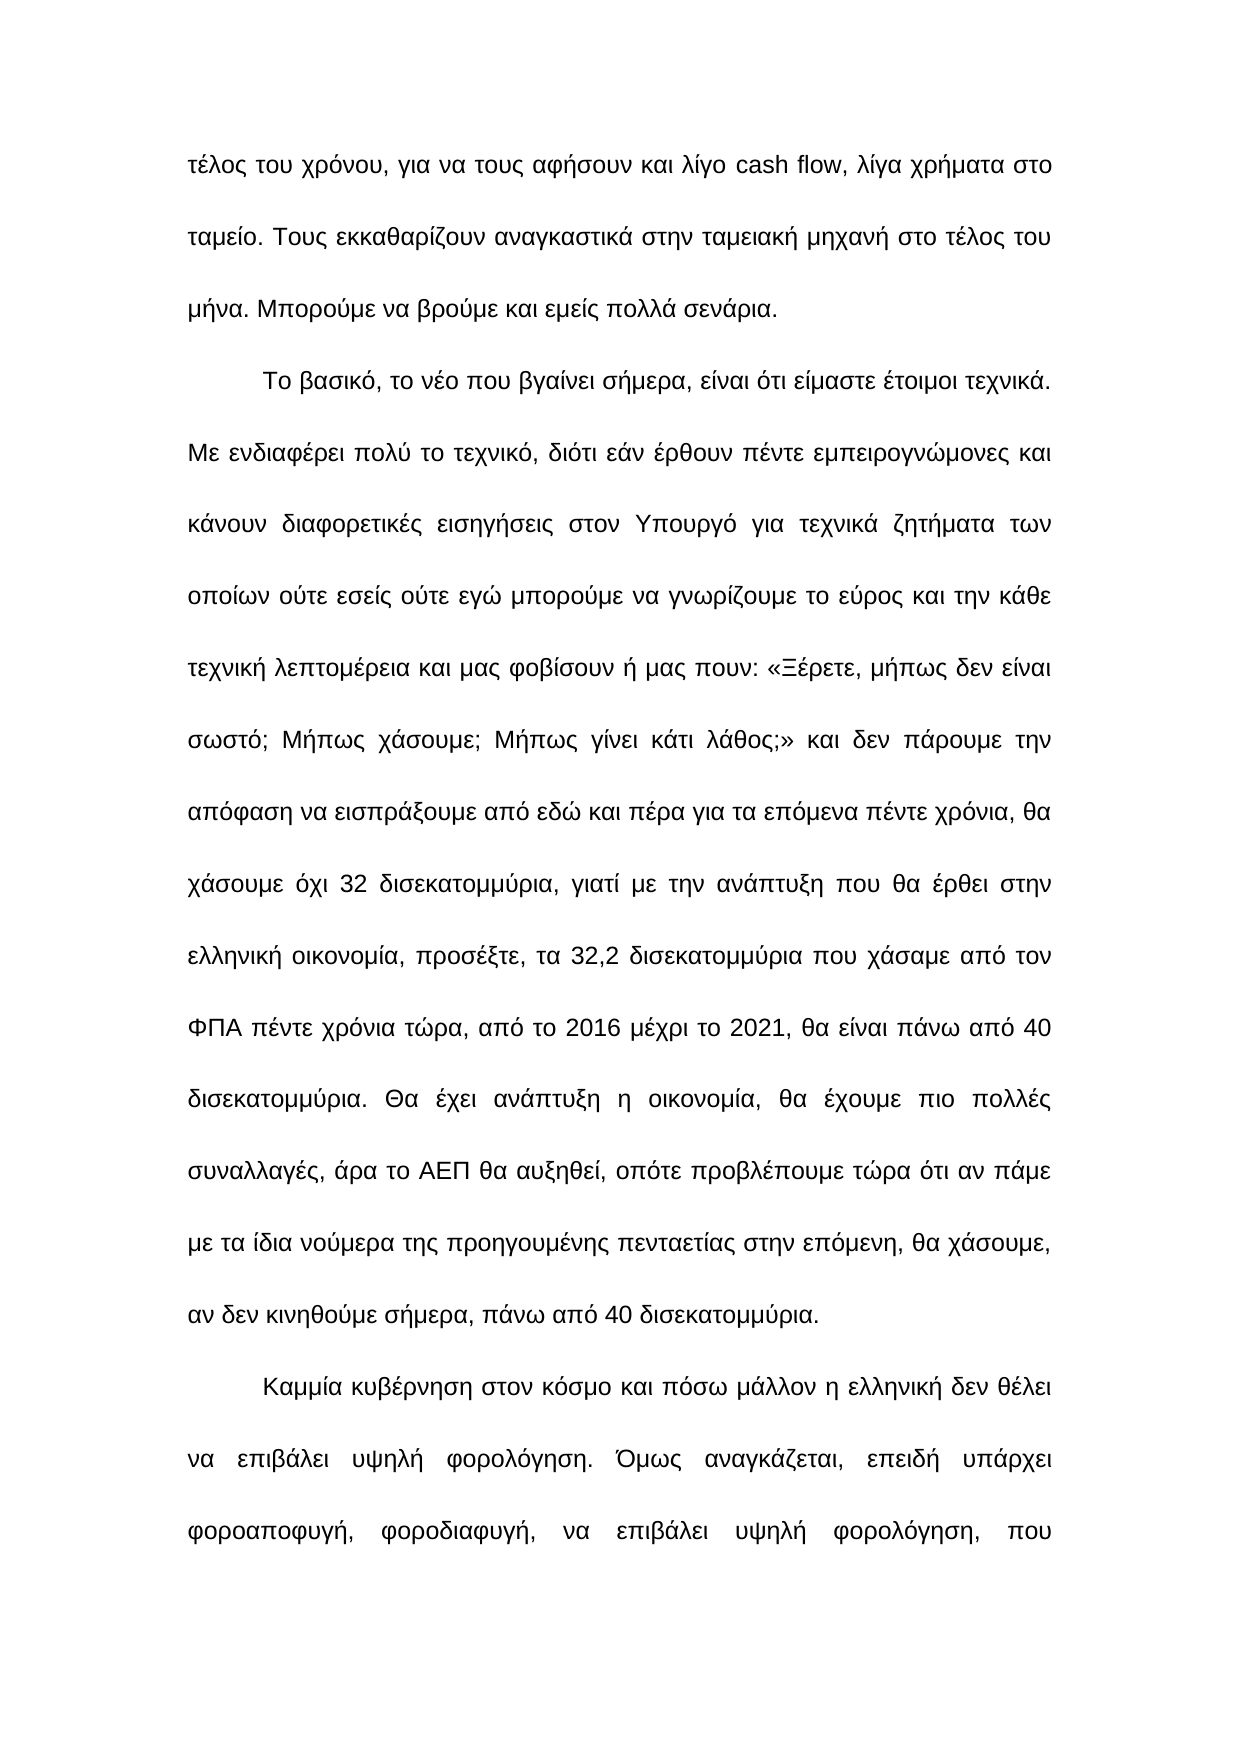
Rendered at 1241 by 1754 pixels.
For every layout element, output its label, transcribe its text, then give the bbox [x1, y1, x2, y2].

text Το βασικό, το νέο που βγαίνει σήμερα, είναι ότι είμαστε έτοιμοι τεχνικά. Με ενδιαφέρει πολύ το τεχνικό, διότι εάν έρθουν πέντε εμπειρογνώμονες και κάνουν διαφορετικές εισηγήσεις στον Υπουργό για τεχνικά ζητήματα των οποίων ούτε εσείς ούτε εγώ μπορούμε να γνωρίζουμε το εύρος και την κάθε τεχνική λεπτομέρεια και μας φοβίσουν ή μας πουν: «Ξέρετε, μήπως δεν είναι σωστό; Μήπως χάσουμε; Μήπως γίνει κάτι λάθος;» και δεν πάρουμε την απόφαση να εισπράξουμε από εδώ και πέρα για τα επόμενα πέντε χρόνια, θα χάσουμε όχι 32 δισεκατομμύρια, γιατί με την ανάπτυξη που θα έρθει στην ελληνική οικονομία, προσέξτε, τα 32,2 δισεκατομμύρια που χάσαμε από τον ΦΠΑ πέντε χρόνια τώρα, από το 2016 μέχρι το 2021, θα είναι πάνω από 40 δισεκατομμύρια. Θα έχει ανάπτυξη η οικονομία, θα έχουμε πιο πολλές συναλλαγές, άρα το ΑΕΠ θα αυξηθεί, οπότε προβλέπουμε τώρα ότι αν πάμε με τα ίδια νούμερα της προηγουμένης πενταετίας στην επόμενη, θα χάσουμε, αν δεν κινηθούμε σήμερα, πάνω από 40 δισεκατομμύρια. [187, 366, 1053, 1329]
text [187, 150, 1053, 322]
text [187, 1372, 1053, 1544]
